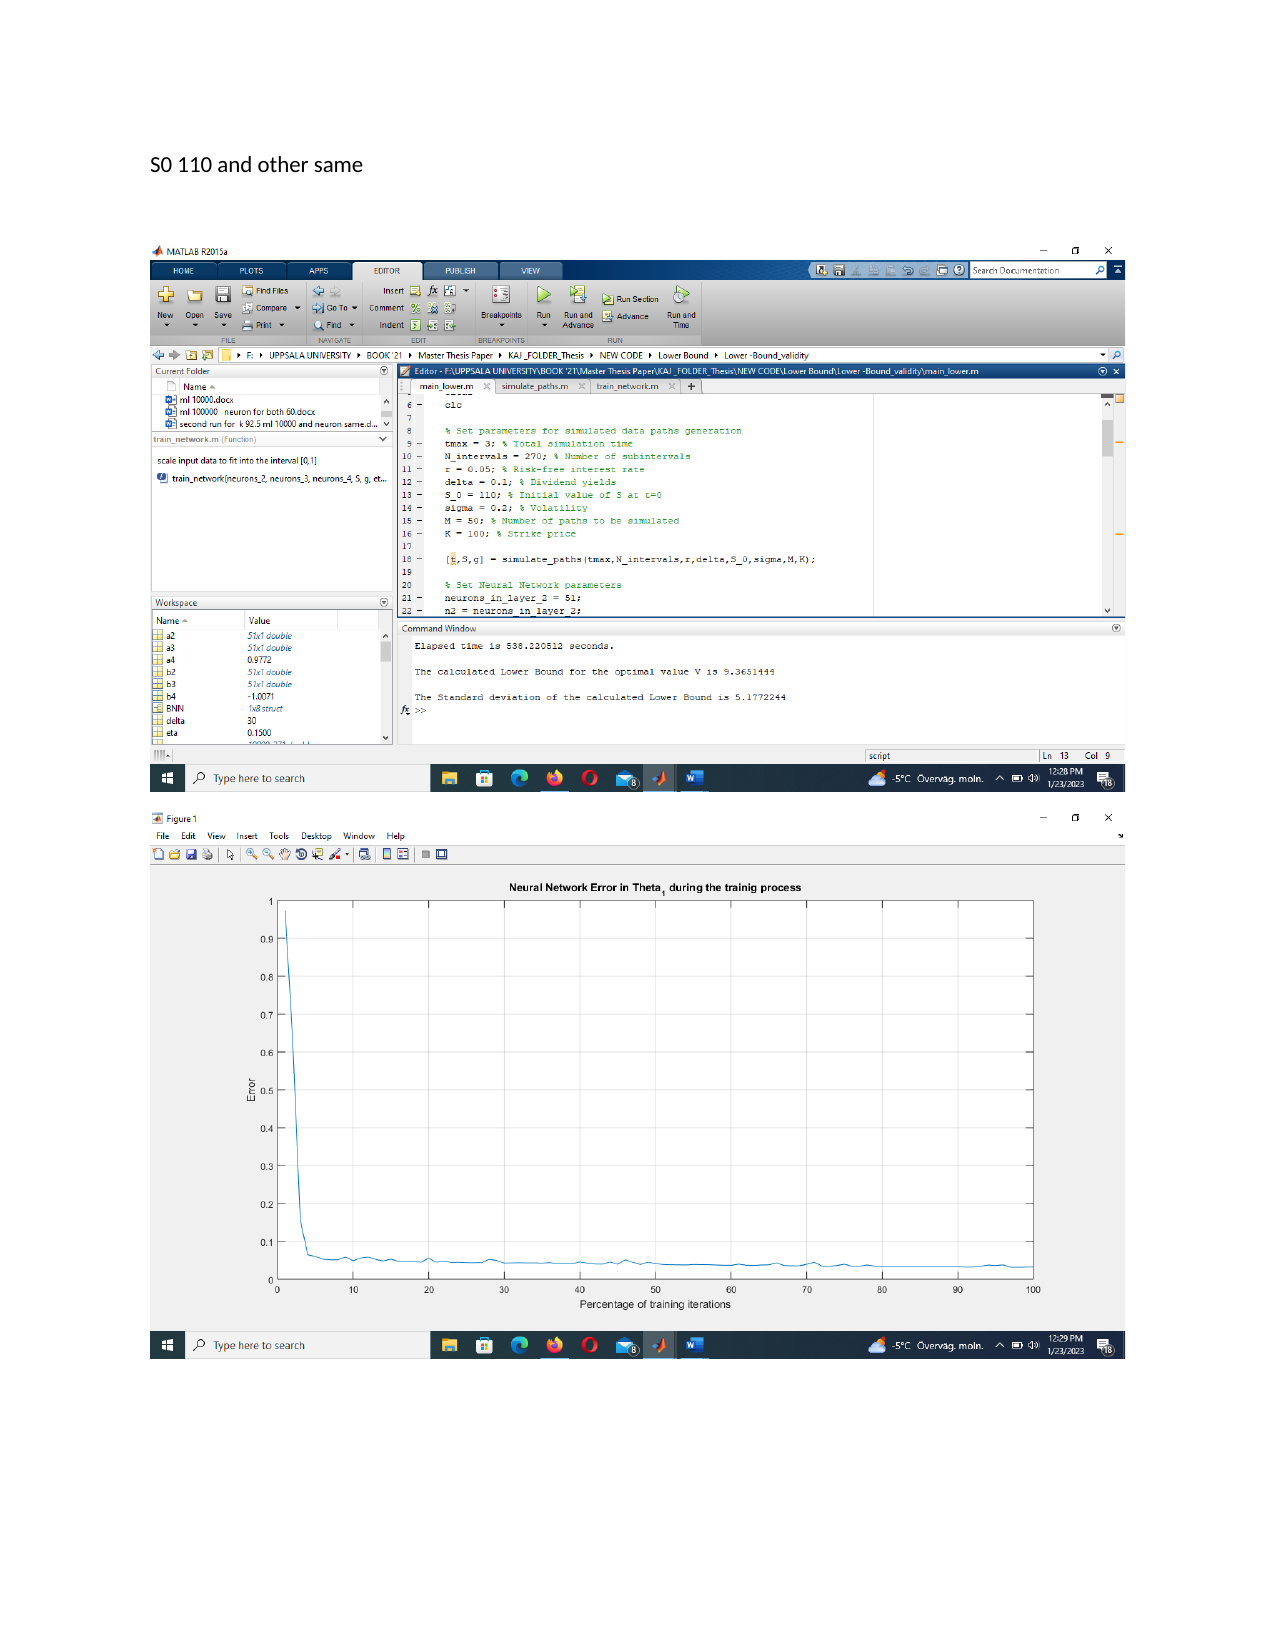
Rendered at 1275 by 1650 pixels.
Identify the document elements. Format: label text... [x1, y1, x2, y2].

text S0 110 and other same [150, 150, 1125, 178]
picture [150, 243, 1125, 792]
picture [150, 810, 1125, 1359]
